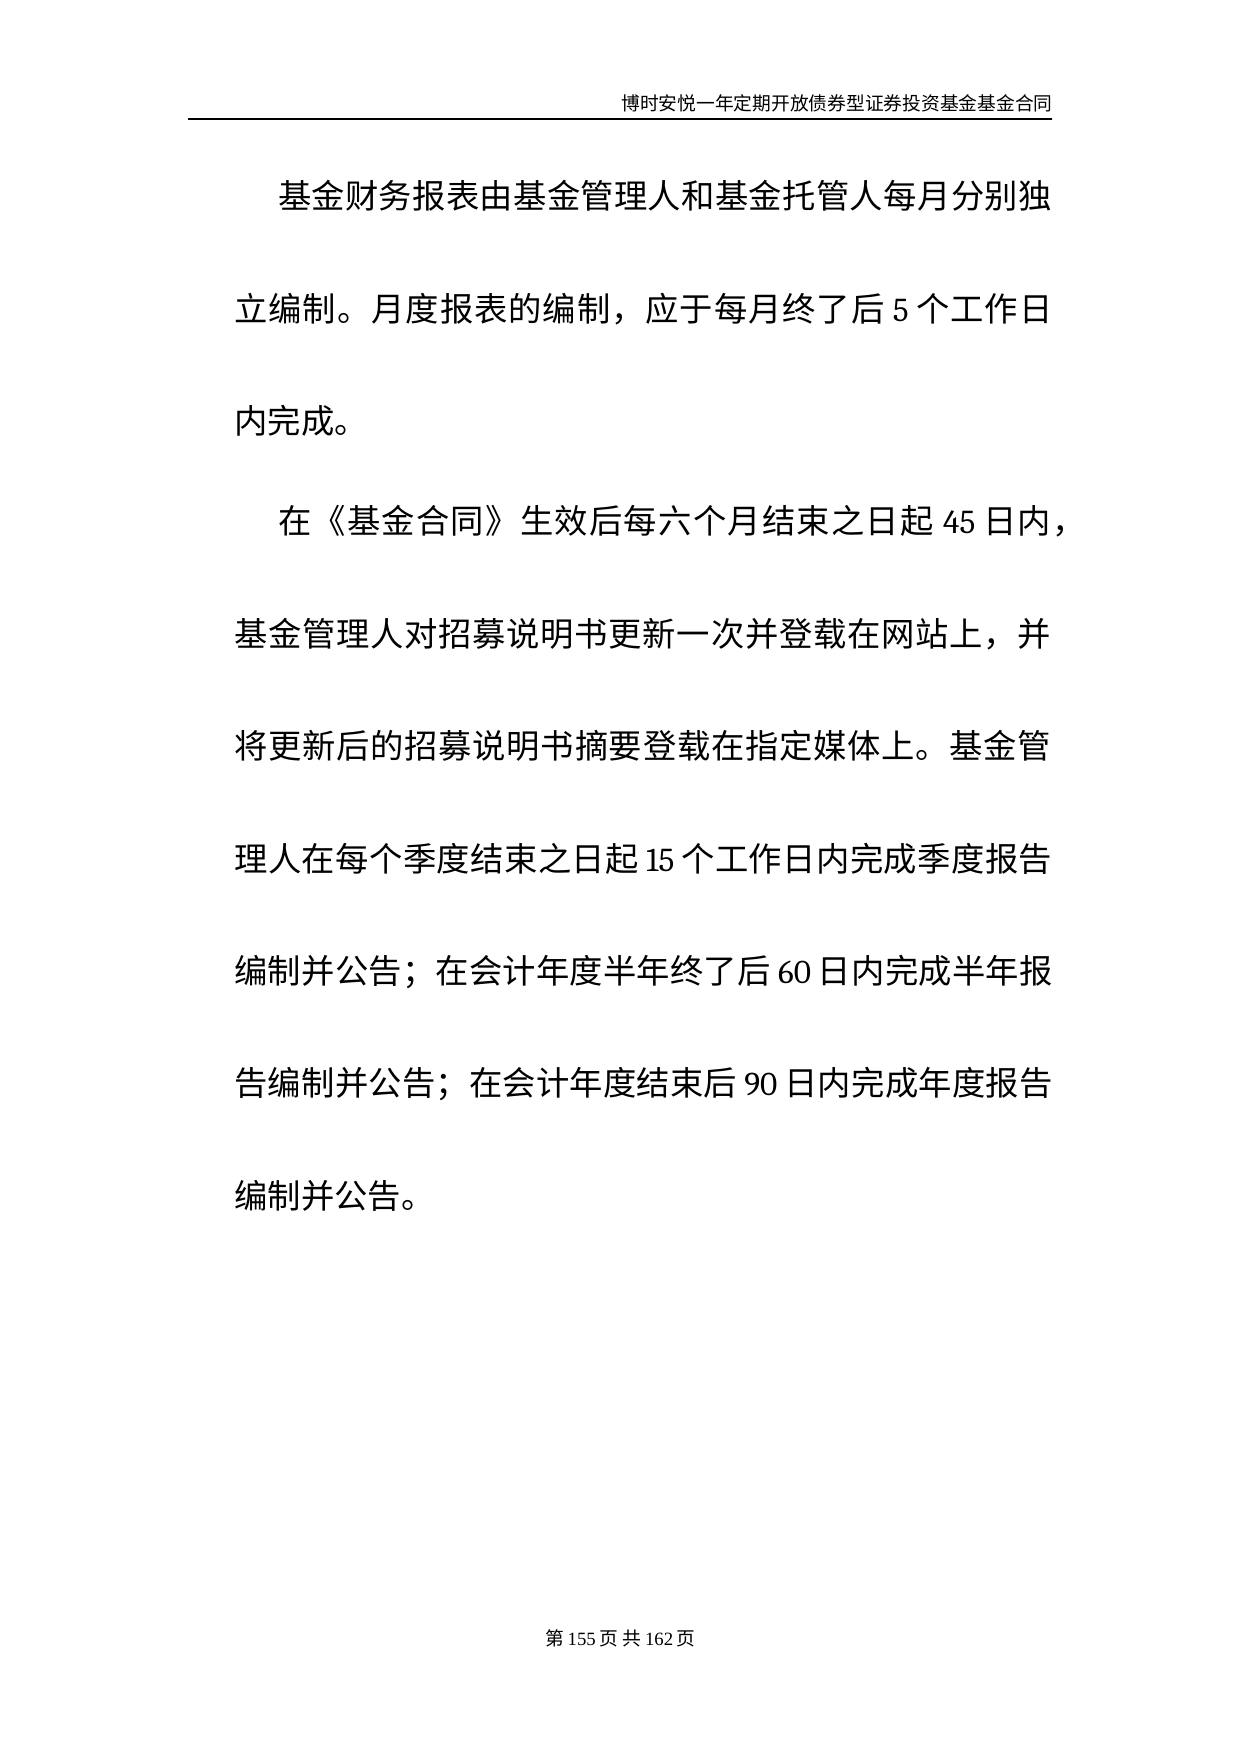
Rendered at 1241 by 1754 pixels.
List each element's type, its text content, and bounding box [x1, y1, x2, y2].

subtitle 在《基金合同》生效后每六个月结束之日起45日内，基金管理人对招募说明书更新一次并登载在网站上，并将更新后的招募说明书摘要登载在指定媒体上。基金管理人在每个季度结束之日起15个工作日内完成季度报告编制并公告；在会计年度半年终了后60日内完成半年报告编制并公告；在会计年度结束后90日内完成年度报告编制并公告。 [234, 487, 1052, 1226]
subtitle 基金财务报表由基金管理人和基金托管人每月分别独立编制。月度报表的编制，应于每月终了后5个工作日内完成。 [234, 162, 1052, 452]
